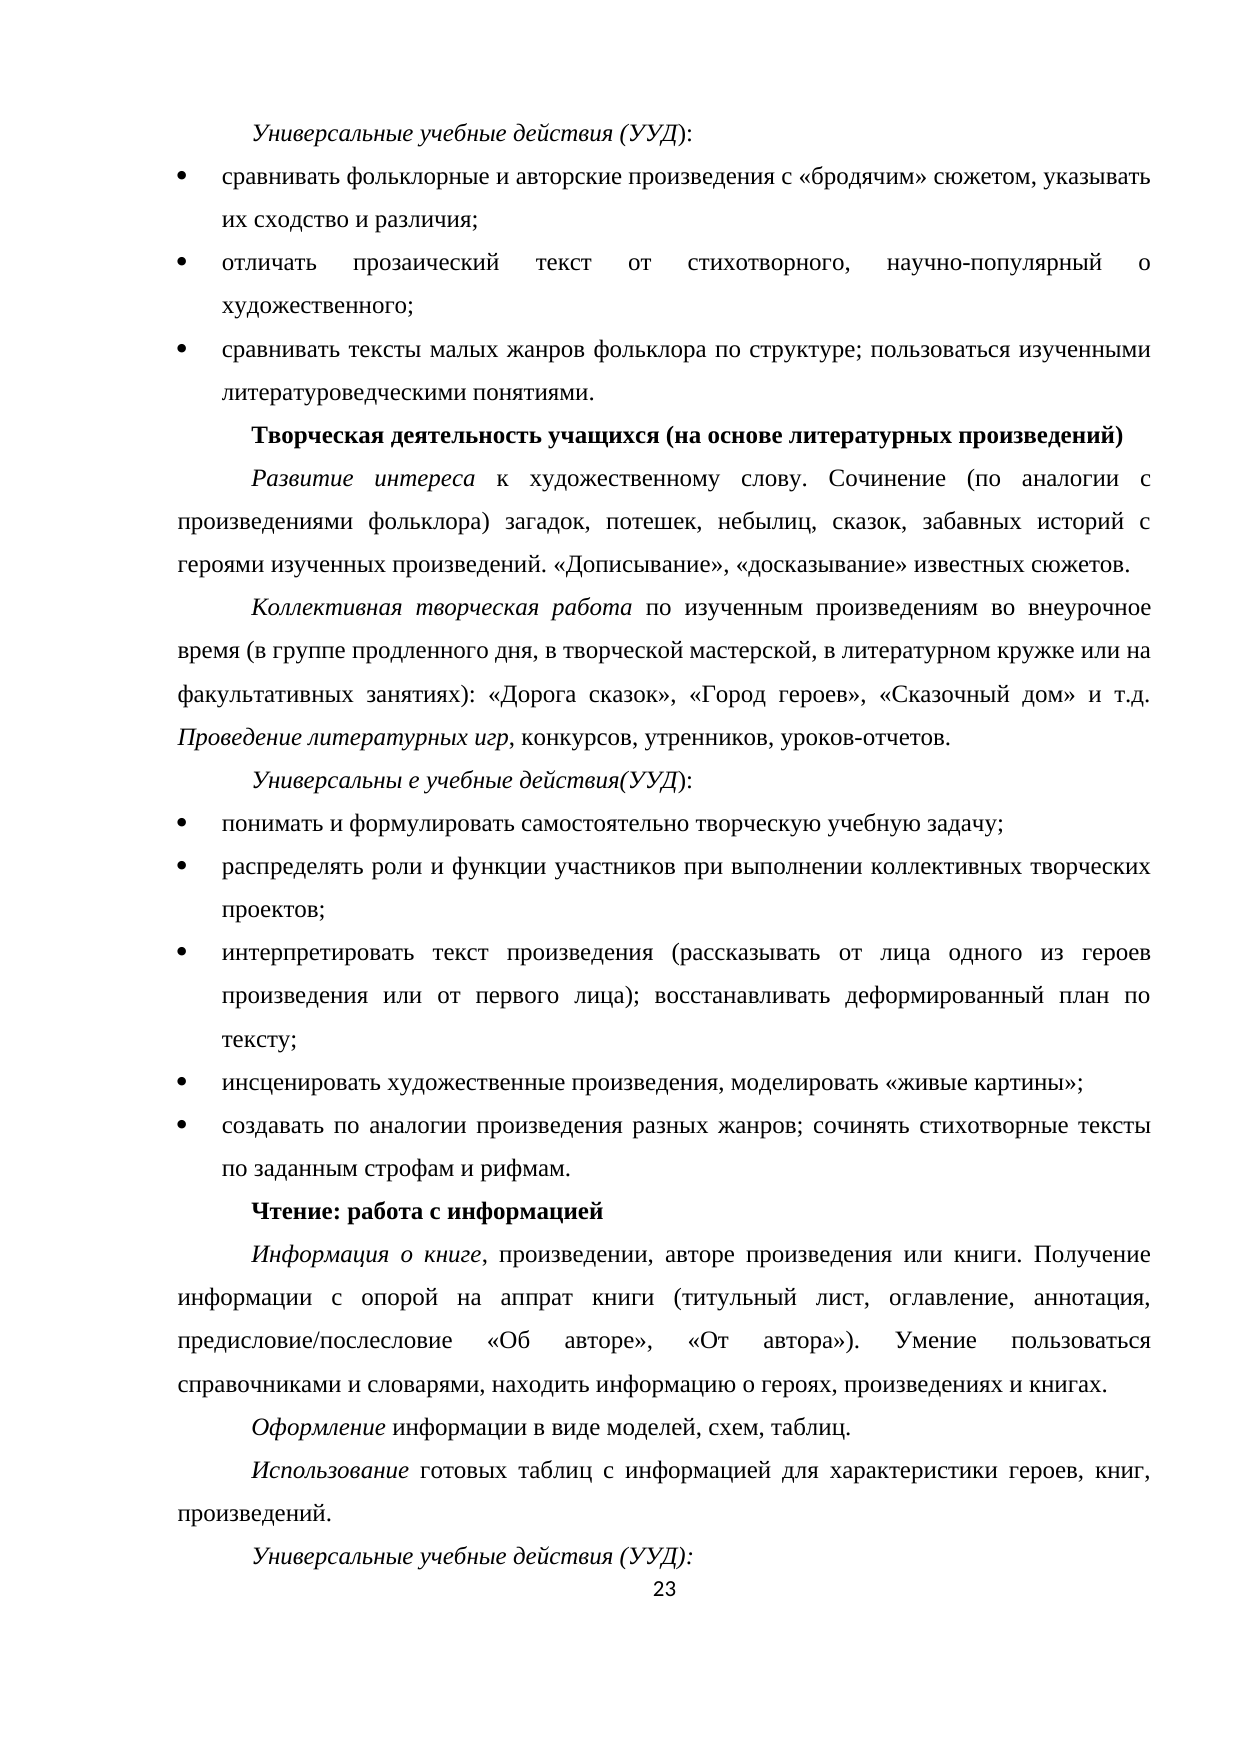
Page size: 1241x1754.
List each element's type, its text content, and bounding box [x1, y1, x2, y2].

text Развитие интереса к художественному слову. Сочинение (по аналогии с произведениями фольклора) загадок, потешек, небылиц, сказок, забавных историй с героями изученных произведений. «Дописывание», «досказывание» известных сюжетов. [177, 463, 1152, 578]
list отличать прозаический текст от стихотворного, научно-популярный о художественного; [177, 247, 1152, 319]
list интерпретировать текст произведения (рассказывать от лица одного из героев произведения или от первого лица); восстанавливать деформированный план по тексту; [177, 937, 1152, 1052]
text Использование готовых таблиц с информацией для характеристики героев, книг, произведений. [177, 1455, 1152, 1527]
list понимать и формулировать самостоятельно творческую учебную задачу; [177, 808, 1152, 837]
text Информация о книге, произведении, авторе произведения или книги. Получение информации с опорой на аппрат книги (титульный лист, оглавление, аннотация, предисловие/послесловие «Об авторе», «От автора»). Умение пользоваться справочниками и словарями, находить информацию о героях, произведениях и книгах. [177, 1239, 1152, 1397]
list создавать по аналогии произведения разных жанров; сочинять стихотворные тексты по заданным строфам и рифмам. [177, 1110, 1152, 1182]
list сравнивать фольклорные и авторские произведения с «бродячим» сюжетом, указывать их сходство и различия; [177, 161, 1152, 233]
list распределять роли и функции участников при выполнении коллективных творческих проектов; [177, 851, 1152, 923]
list сравнивать тексты малых жанров фольклора по структуре; пользоваться изученными литературоведческими понятиями. [177, 334, 1152, 406]
text Оформление информации в виде моделей, схем, таблиц. [177, 1412, 1152, 1441]
text Универсальны е учебные действия(УУД): [177, 765, 1152, 794]
text Коллективная творческая работа по изученным произведениям во внеурочное время (в группе продленного дня, в творческой мастерской, в литературном кружке или на факультативных занятиях): «Дорога сказок», «Город героев», «Сказочный дом» и т.д. Проведение литературных игр, конкурсов, утренников, уроков-отчетов. [177, 592, 1152, 751]
text Творческая деятельность учащихся (на основе литературных произведений) [177, 420, 1152, 449]
list инсценировать художественные произведения, моделировать «живые картины»; [177, 1067, 1152, 1096]
text Универсальные учебные действия (УУД): [177, 118, 1152, 147]
text Чтение: работа с информацией [177, 1196, 1152, 1225]
text Универсальные учебные действия (УУД): [177, 1541, 1152, 1570]
